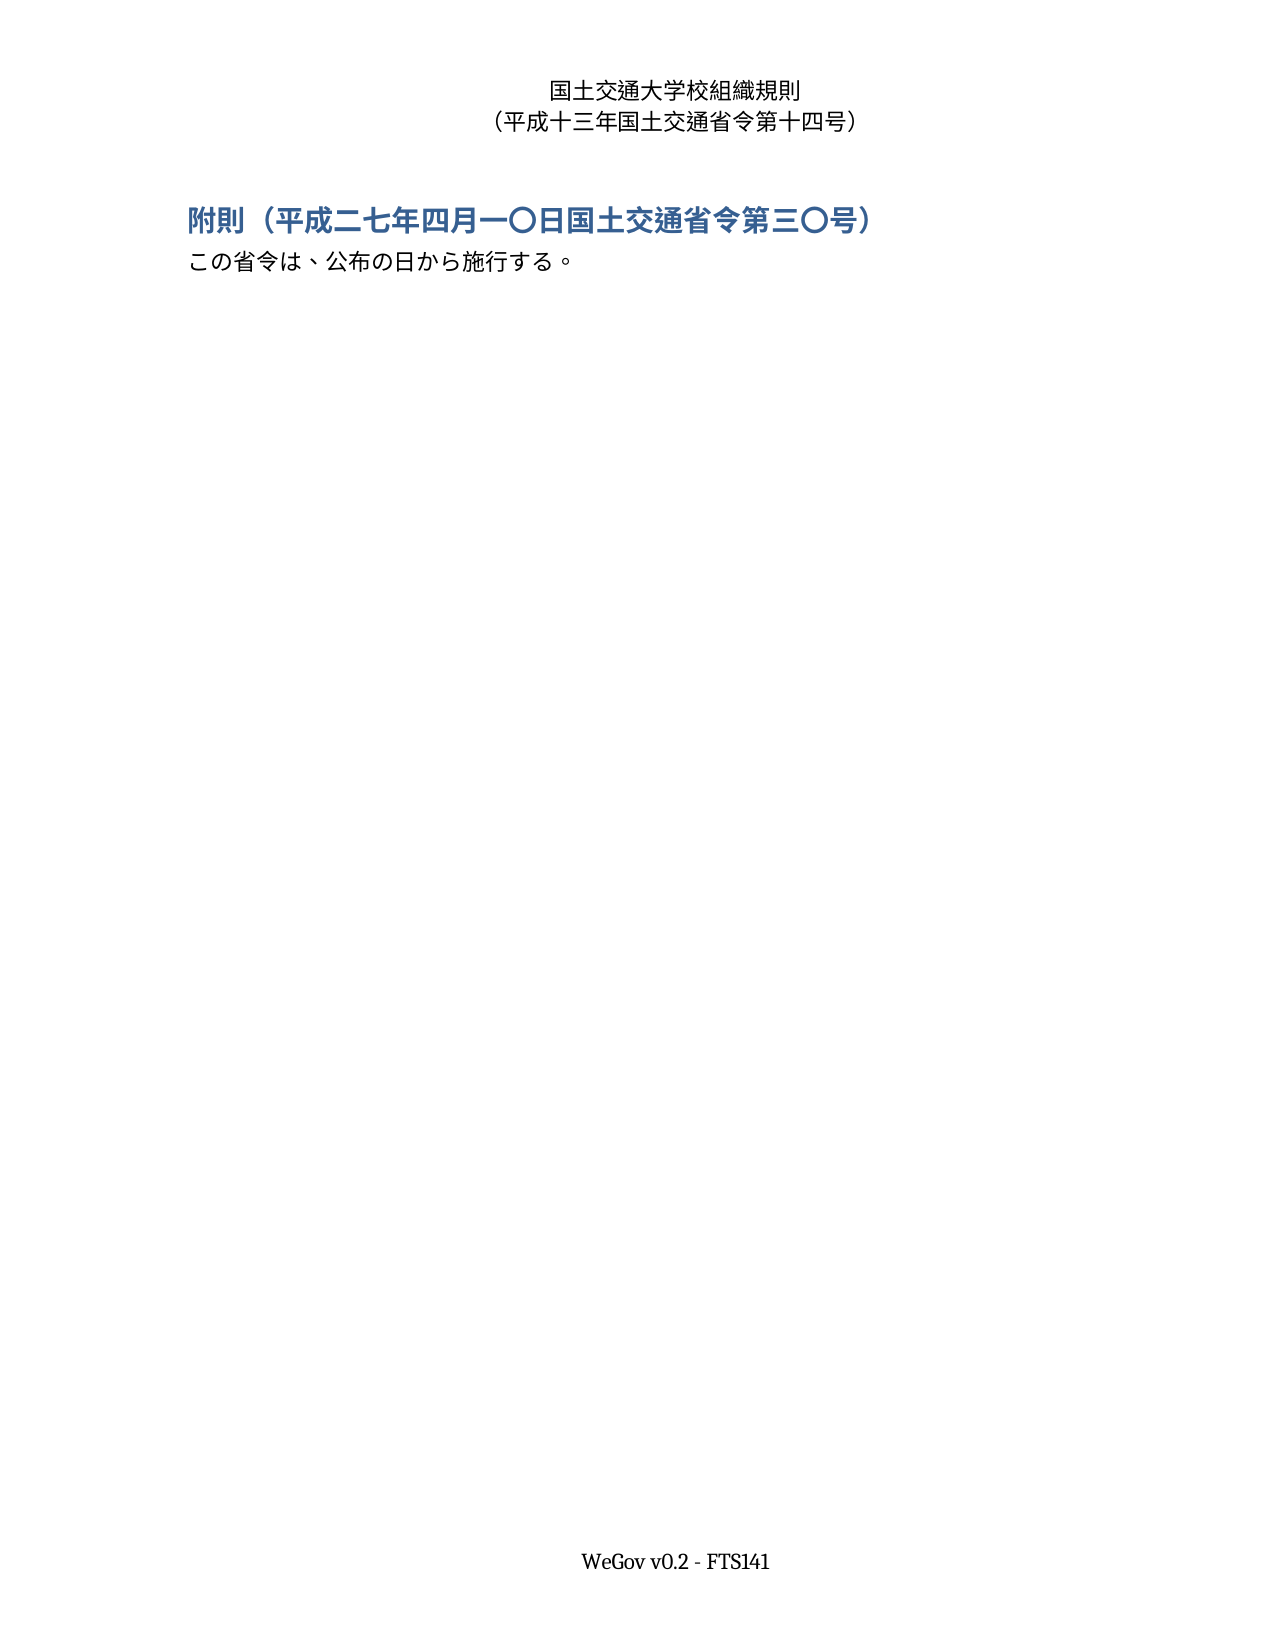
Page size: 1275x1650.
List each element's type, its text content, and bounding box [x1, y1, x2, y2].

subtitle 附則（平成二七年四月一〇日国土交通省令第三〇号） [187, 200, 1087, 240]
text この省令は、公布の日から施行する。 [187, 246, 1087, 277]
